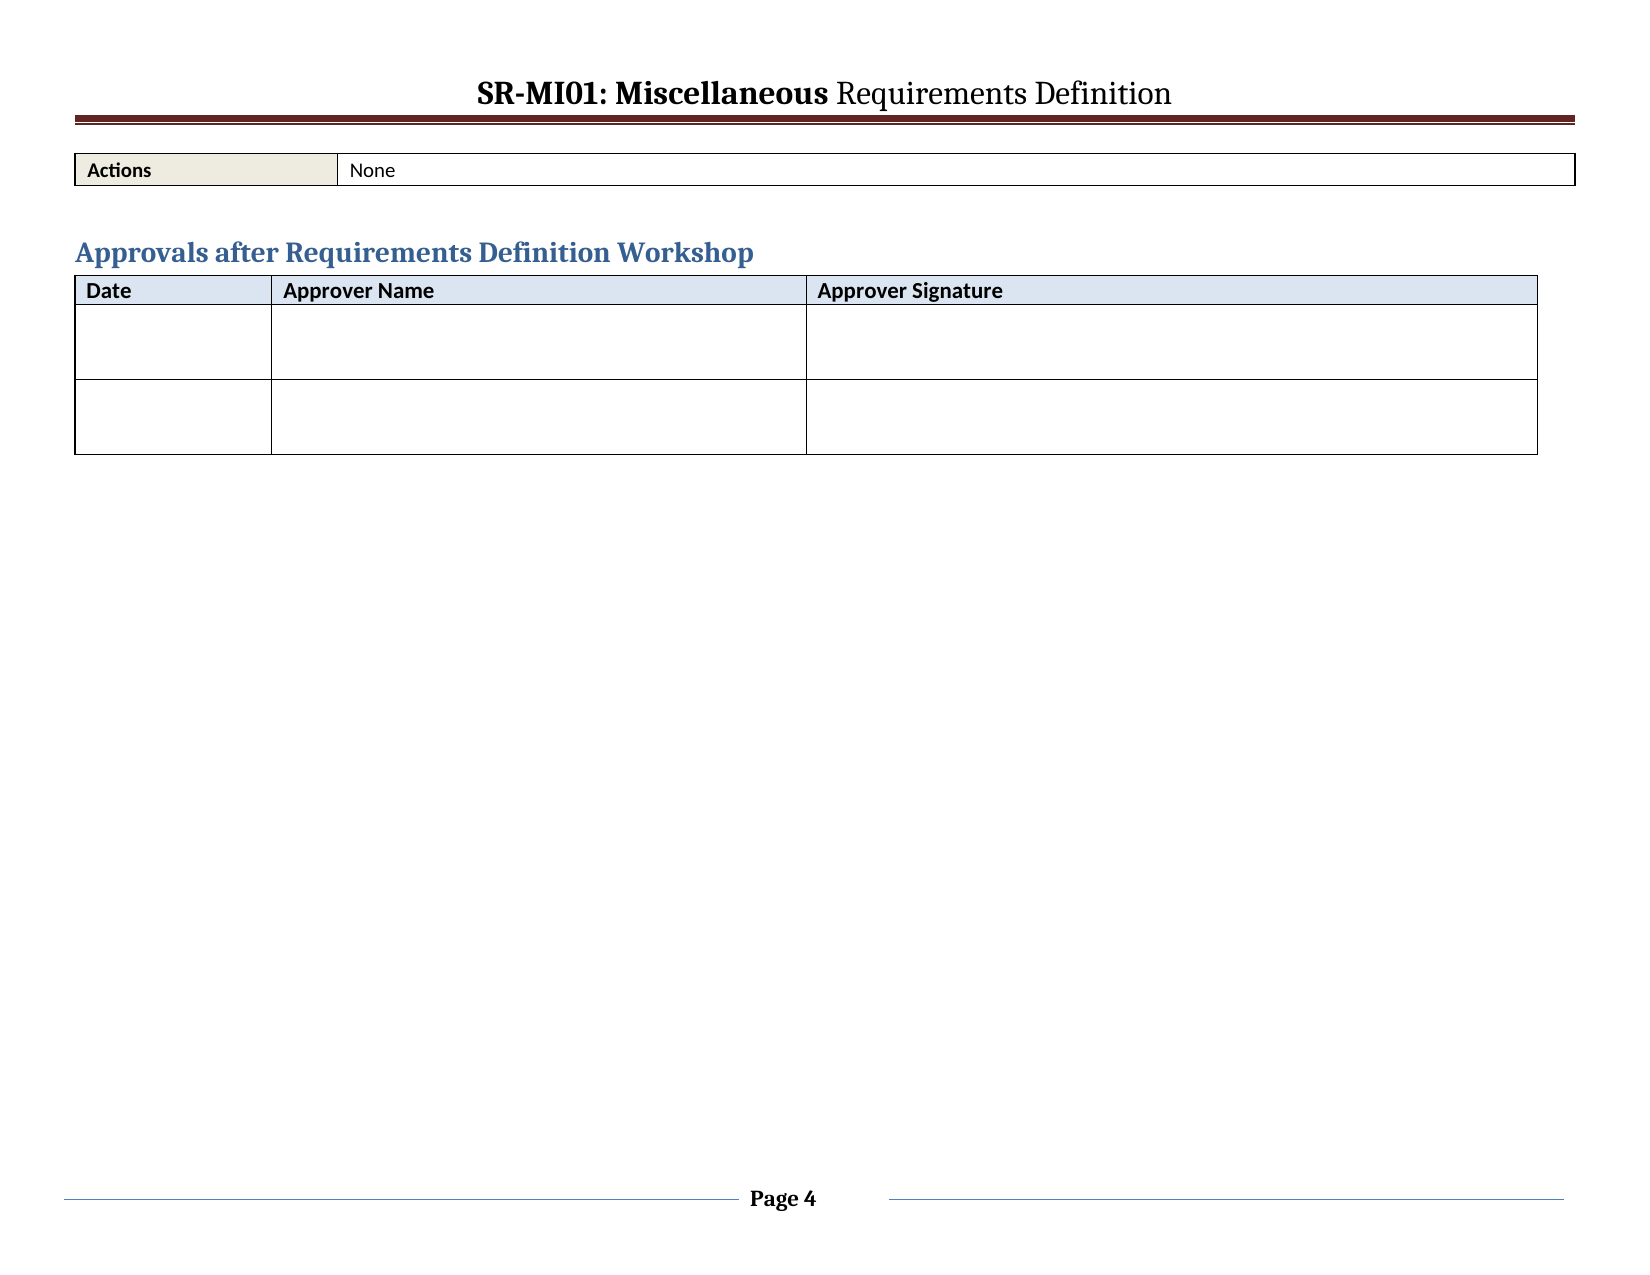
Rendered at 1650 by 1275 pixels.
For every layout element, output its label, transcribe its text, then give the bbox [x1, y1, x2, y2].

table_header Date [76, 276, 271, 304]
table_cell [76, 380, 271, 454]
table_cell [807, 305, 1537, 379]
table_cell [807, 380, 1537, 454]
table_header Approver Name [272, 276, 806, 304]
table_cell Actions [76, 154, 337, 185]
table_header Approver Signature [807, 276, 1537, 304]
table_cell [272, 305, 806, 379]
subtitle Approvals after Requirements Definition Workshop [75, 236, 1575, 270]
table_cell [76, 305, 271, 379]
table_cell [272, 380, 806, 454]
table_cell None [338, 154, 1574, 185]
